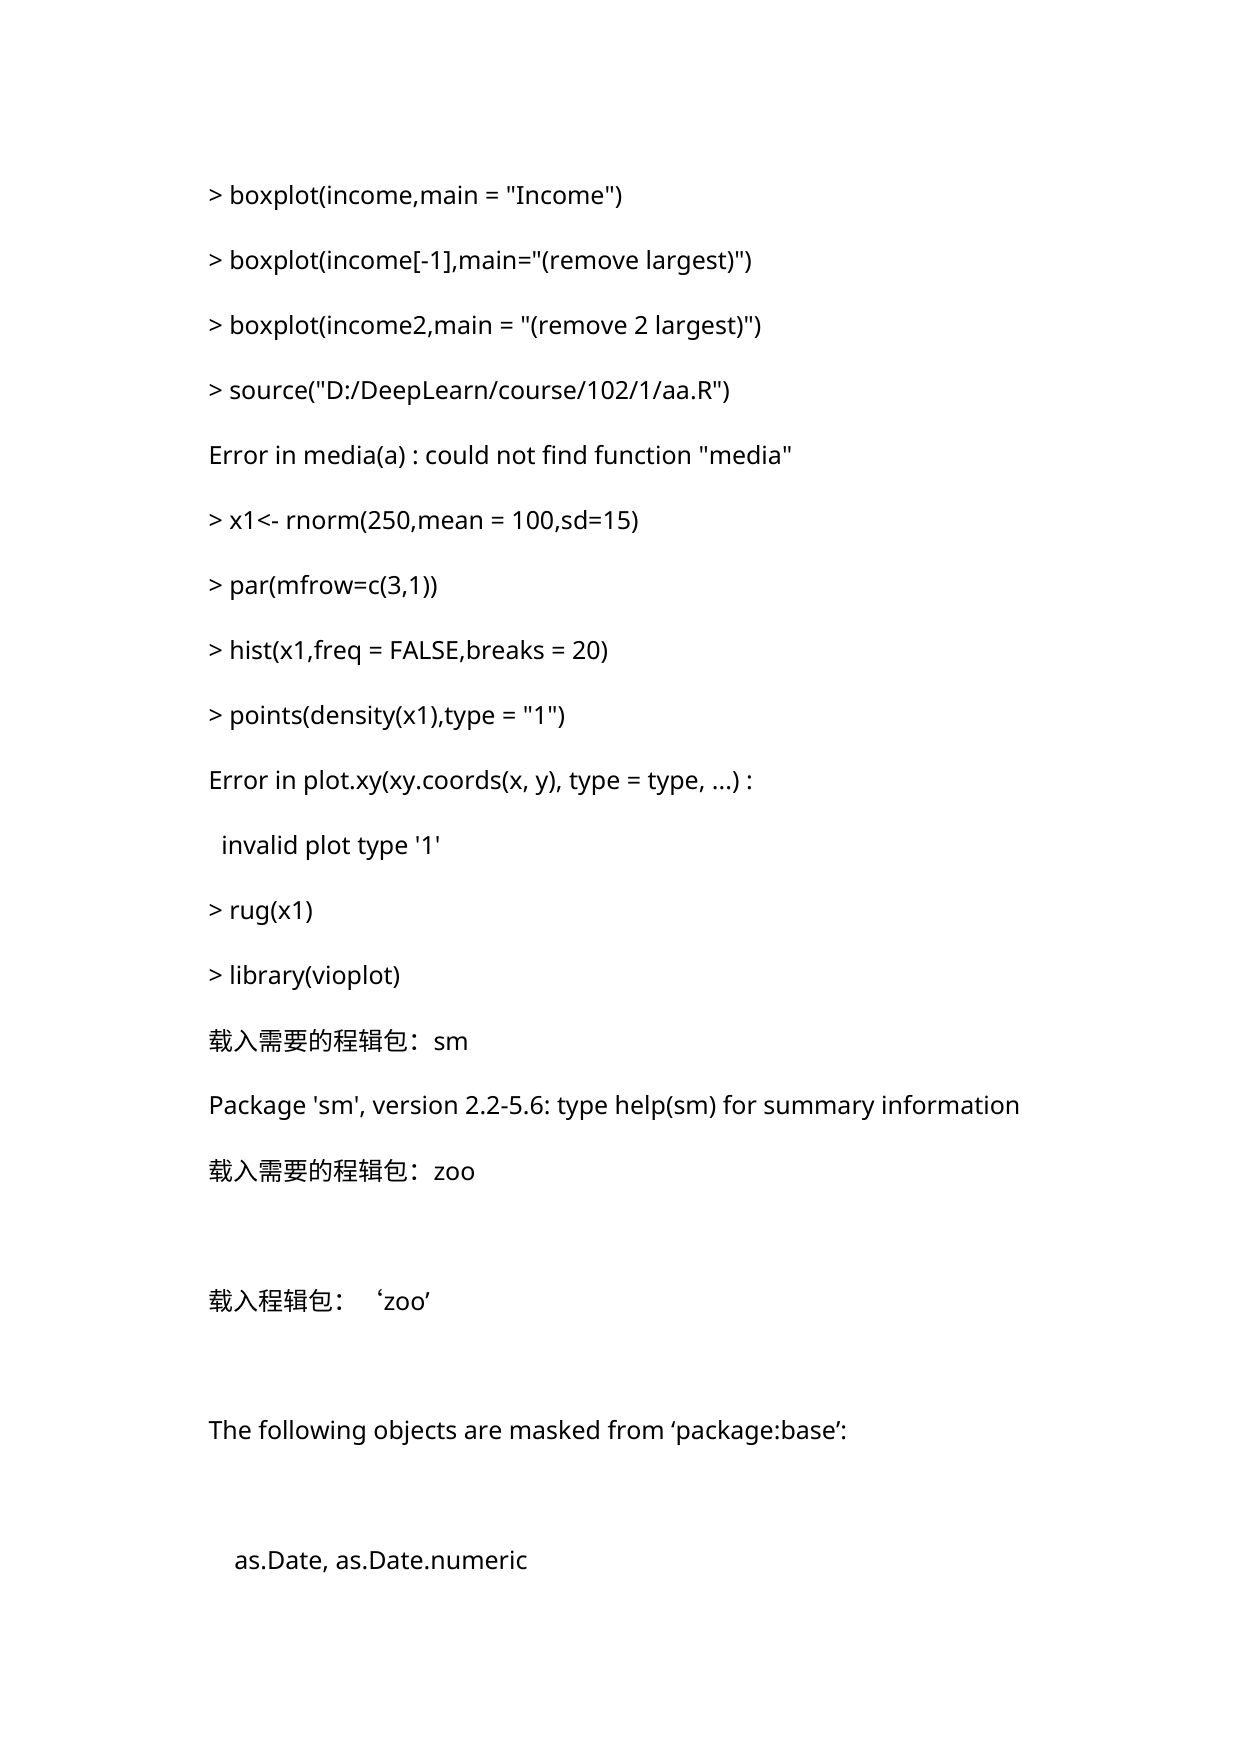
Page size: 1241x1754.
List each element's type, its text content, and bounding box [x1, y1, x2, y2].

text as.Date, as.Date.numeric [187, 1527, 1053, 1592]
text 载入程辑包：‘zoo’ [187, 1267, 1053, 1332]
text > par(mfrow=c(3,1)) [187, 552, 1053, 617]
text > boxplot(income2,main = "(remove 2 largest)") [187, 292, 1053, 357]
text > library(vioplot) [187, 942, 1053, 1007]
text > points(density(x1),type = "1") [187, 682, 1053, 747]
text Error in media(a) : could not find function "media" [187, 422, 1053, 487]
text > source("D:/DeepLearn/course/102/1/aa.R") [187, 357, 1053, 422]
text > hist(x1,freq = FALSE,breaks = 20) [187, 617, 1053, 682]
text > rug(x1) [187, 877, 1053, 942]
text > boxplot(income,main = "Income") [187, 162, 1053, 227]
text invalid plot type '1' [187, 812, 1053, 877]
text > boxplot(income[-1],main="(remove largest)") [187, 227, 1053, 292]
text > x1<- rnorm(250,mean = 100,sd=15) [187, 487, 1053, 552]
text Package 'sm', version 2.2-5.6: type help(sm) for summary information [187, 1072, 1053, 1137]
text 载入需要的程辑包：zoo [187, 1137, 1053, 1202]
text Error in plot.xy(xy.coords(x, y), type = type, ...) : [187, 747, 1053, 812]
text The following objects are masked from ‘package:base’: [187, 1397, 1053, 1462]
text 载入需要的程辑包：sm [187, 1007, 1053, 1072]
